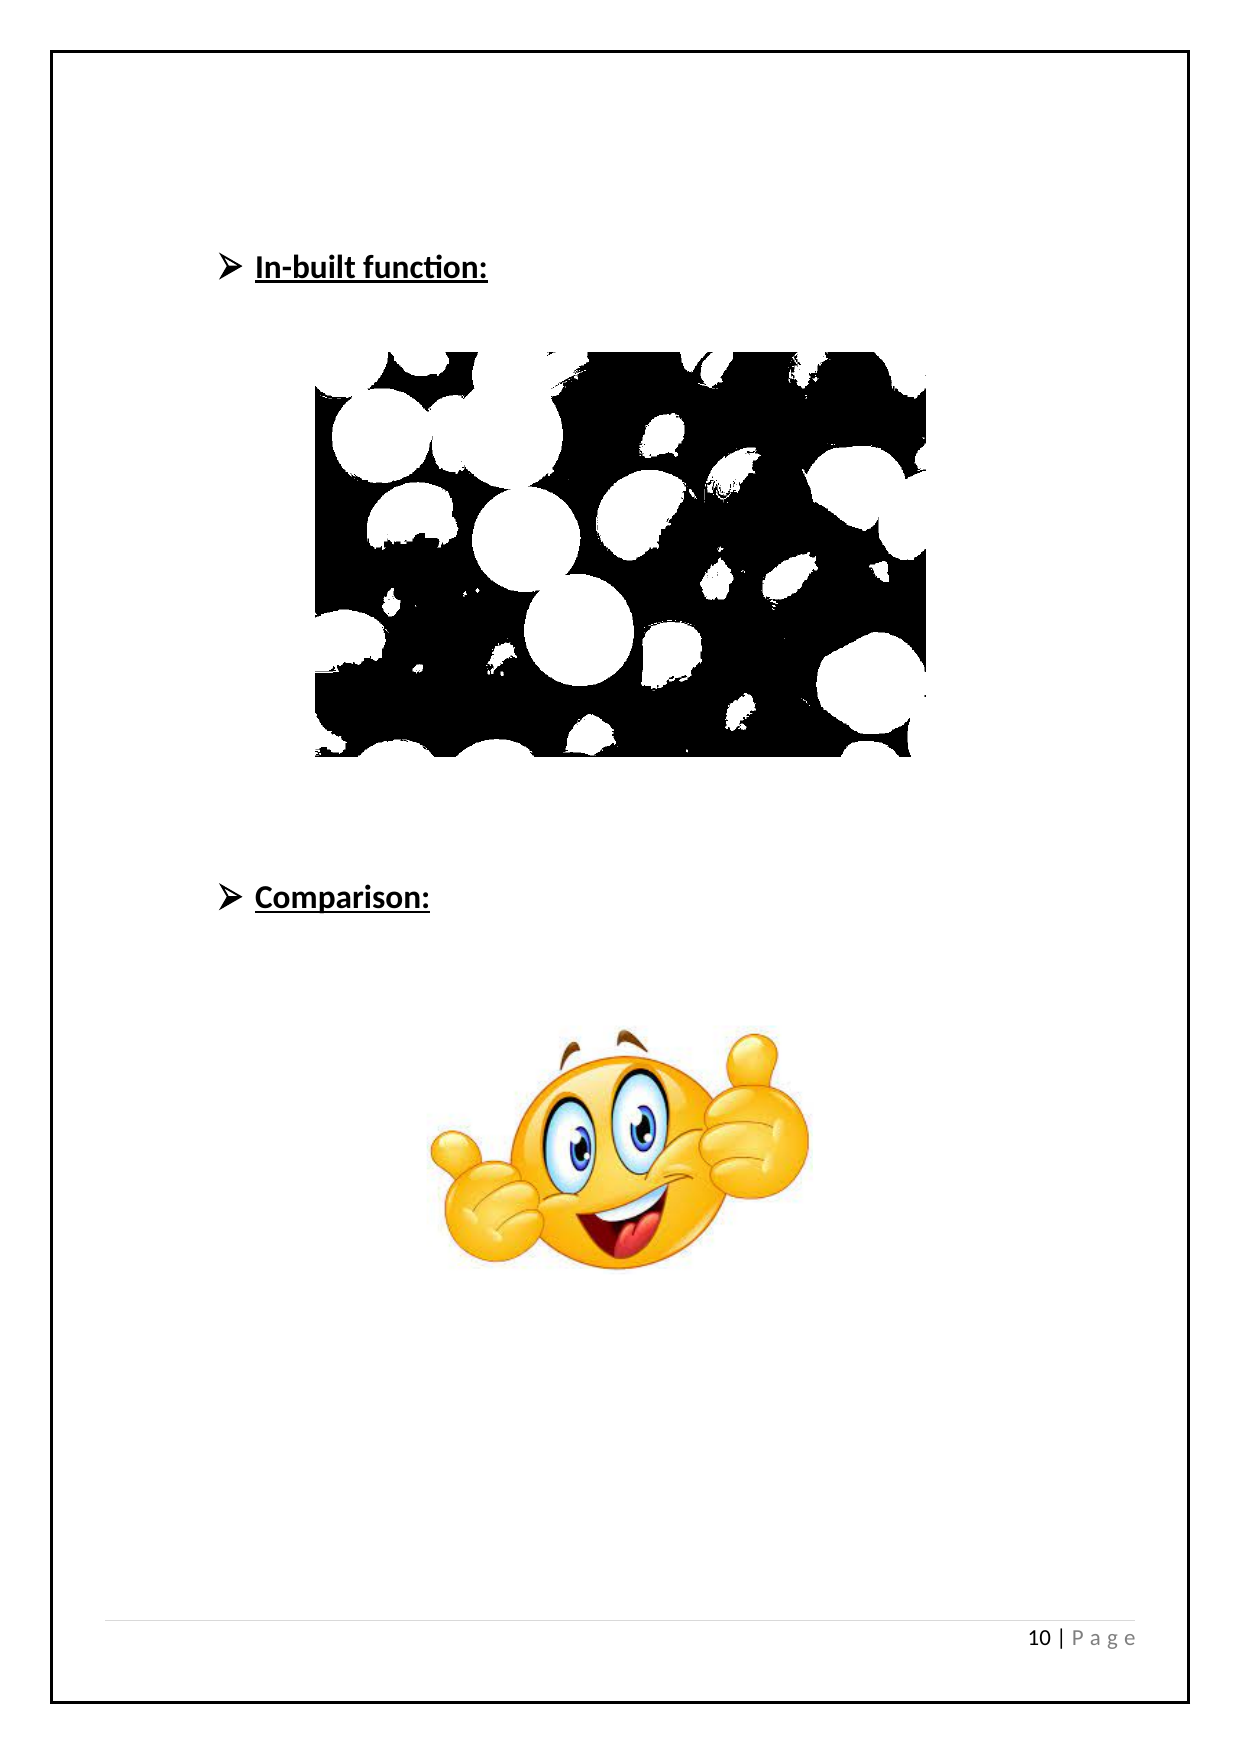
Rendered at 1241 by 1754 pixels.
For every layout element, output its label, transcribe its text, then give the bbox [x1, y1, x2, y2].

list Comparison: [217, 876, 1135, 917]
list In-built function: [217, 246, 1135, 286]
picture [248, 330, 992, 808]
picture [307, 988, 933, 1367]
